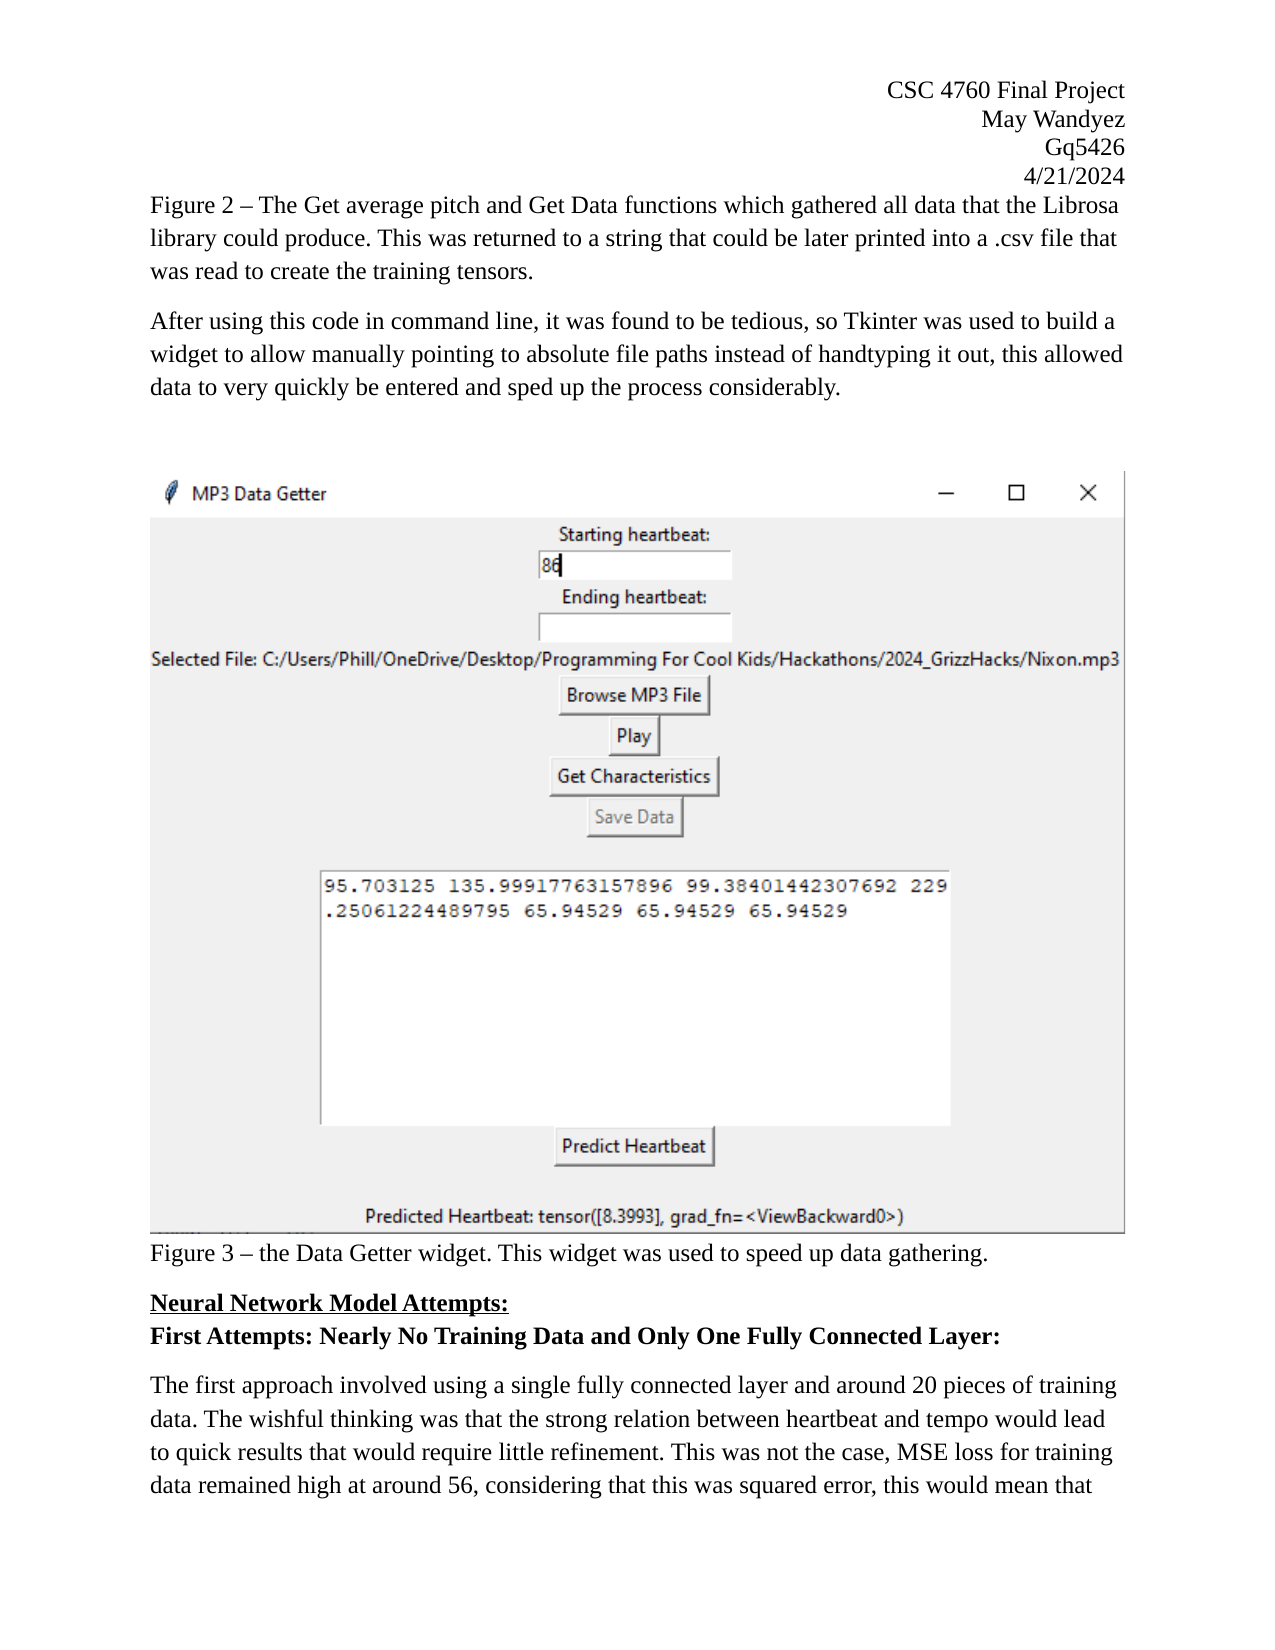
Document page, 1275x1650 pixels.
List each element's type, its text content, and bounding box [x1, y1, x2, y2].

text Figure 2 – The Get average pitch and Get Data functions which gathered all data that the Librosa library could produce. This was returned to a string that could be later printed into a .csv file that was read to create the training tensors. [150, 190, 1125, 285]
picture [150, 471, 1125, 1234]
text After using this code in command line, it was found to be tedious, so Tkinter was used to build a widget to allow manually pointing to absolute file paths instead of handtyping it out, this allowed data to very quickly be entered and sped up the process considerably. [150, 306, 1125, 401]
text Neural Network Model Attempts: First Attempts: Nearly No Training Data and Only One Fully Connected Layer: [150, 1288, 1125, 1350]
text Figure 3 – the Data Getter widget. This widget was used to speed up data gathering. [150, 1234, 1125, 1267]
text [150, 1371, 1125, 1498]
